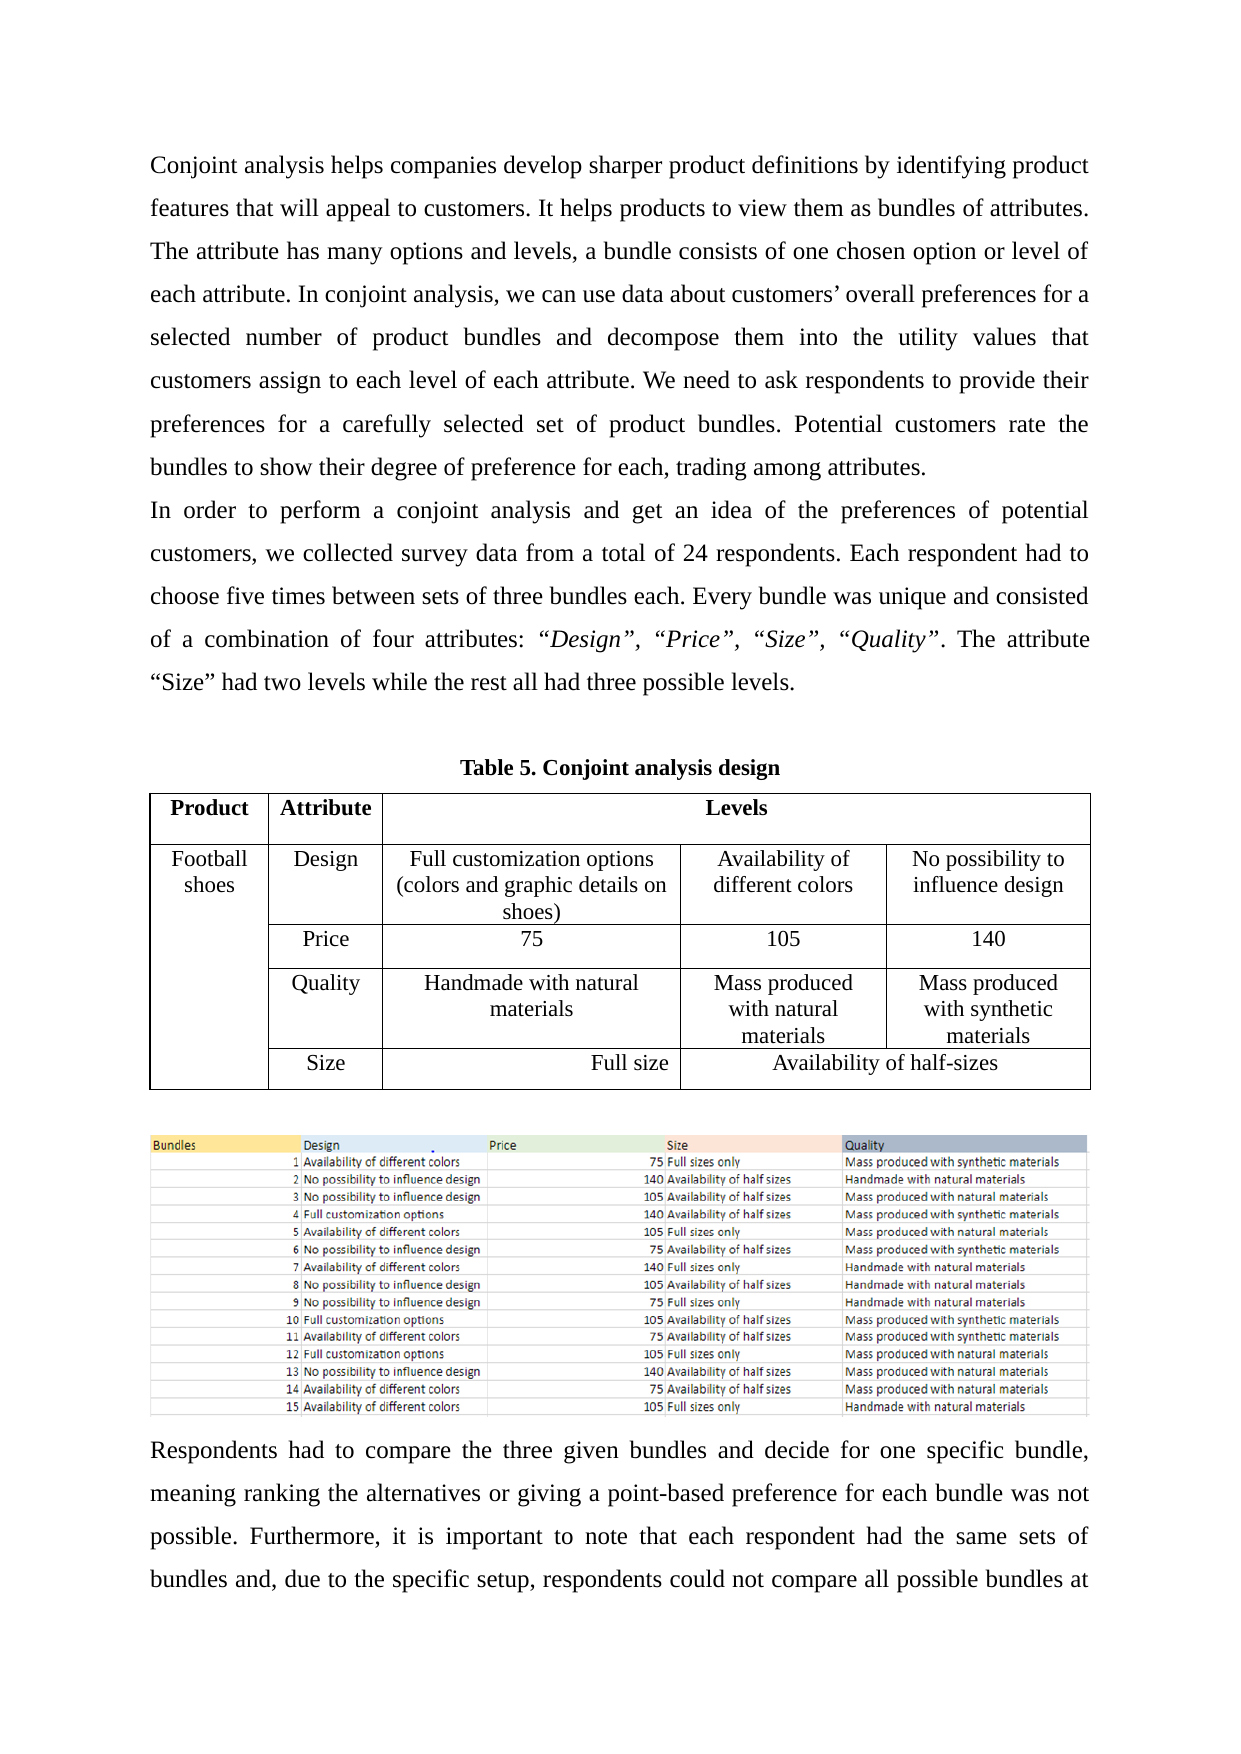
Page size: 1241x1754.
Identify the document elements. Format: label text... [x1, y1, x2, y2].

table_header Attribute [269, 794, 382, 844]
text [150, 1435, 1090, 1593]
table_cell Design [269, 845, 382, 924]
table_cell Mass produced with synthetic materials [887, 969, 1090, 1048]
table_cell 140 [887, 925, 1090, 968]
table_cell Football shoes [151, 845, 268, 1089]
text Conjoint analysis helps companies develop sharper product definitions by identifying product features that will appeal to customers. It helps products to view them as bundles of attributes. The attribute has many options and levels, a bundle consists of one chosen option or level of each attribute. In conjoint analysis, we can use data about customers’ overall preferences for a selected number of product bundles and decompose them into the utility values that customers assign to each level of each attribute. We need to ask respondents to provide their preferences for a carefully selected set of product bundles. Potential customers rate the bundles to show their degree of preference for each, trading among attributes. [150, 150, 1090, 481]
table_cell Full size [383, 1049, 680, 1089]
table_cell Full customization options (colors and graphic details on shoes) [383, 845, 680, 924]
table_cell Handmade with natural materials [383, 969, 680, 1048]
table_cell 105 [681, 925, 886, 968]
table_cell Price [269, 925, 382, 968]
table_cell Size [269, 1049, 382, 1089]
picture [150, 1135, 1090, 1417]
text In order to perform a conjoint analysis and get an idea of the preferences of potential customers, we collected survey data from a total of 24 respondents. Each respondent had to choose five times between sets of three bundles each. Every bundle was unique and consisted of a combination of four attributes: “Design”, “Price”, “Size”, “Quality”. The attribute “Size” had two levels while the rest all had three possible levels. [150, 495, 1090, 696]
table_cell 75 [383, 925, 680, 968]
table_cell Availability of half-sizes [681, 1049, 1090, 1089]
table_header Levels [383, 794, 1090, 844]
table_cell Availability of different colors [681, 845, 886, 924]
table_cell Mass produced with natural materials [681, 969, 886, 1048]
table_header Product [151, 794, 268, 844]
table_cell Quality [269, 969, 382, 1048]
table_cell No possibility to influence design [887, 845, 1090, 924]
text Table 5. Conjoint analysis design [150, 754, 1090, 780]
